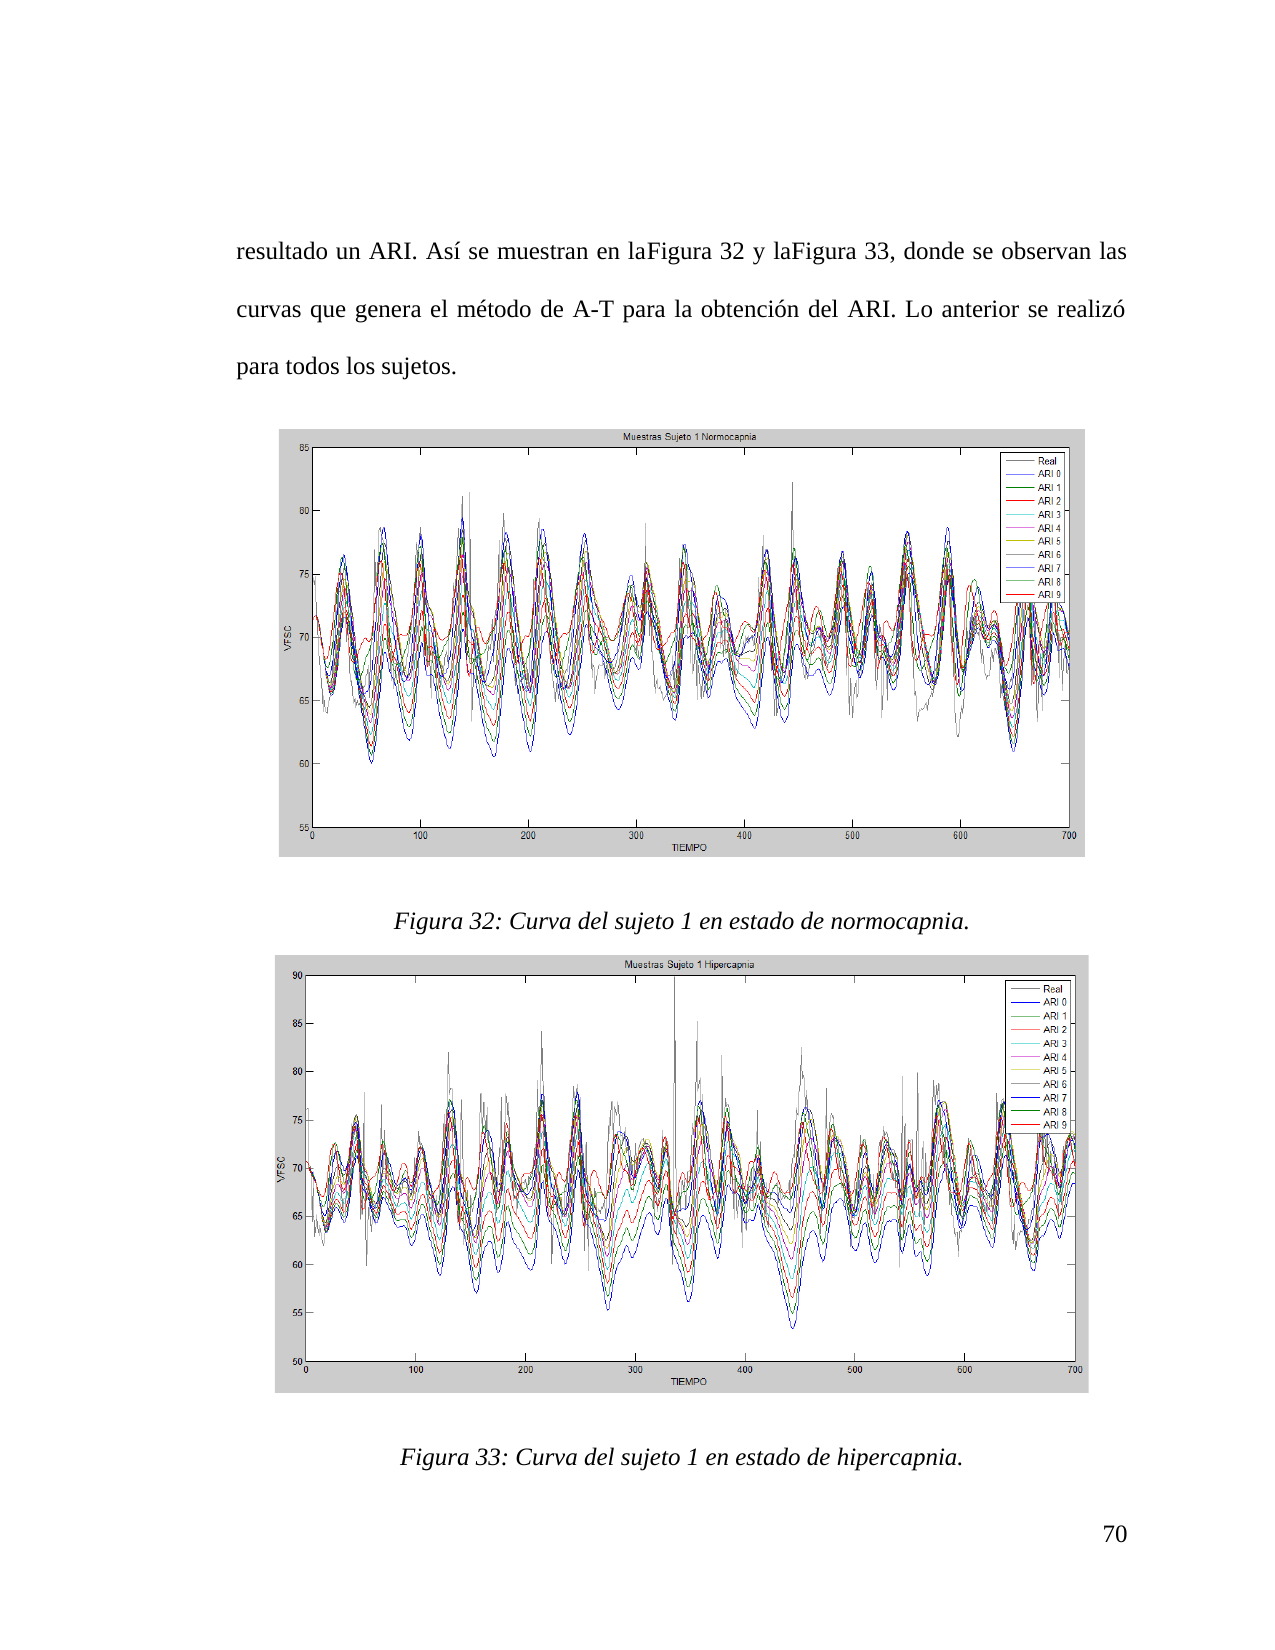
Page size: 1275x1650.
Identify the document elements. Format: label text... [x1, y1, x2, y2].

text Figura 33: Curva del sujeto 1 en estado de hipercapnia. [236, 1442, 1127, 1471]
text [236, 236, 1127, 380]
text Figura 32: Curva del sujeto 1 en estado de normocapnia. [236, 906, 1127, 935]
picture [274, 955, 1089, 1393]
picture [278, 429, 1085, 857]
